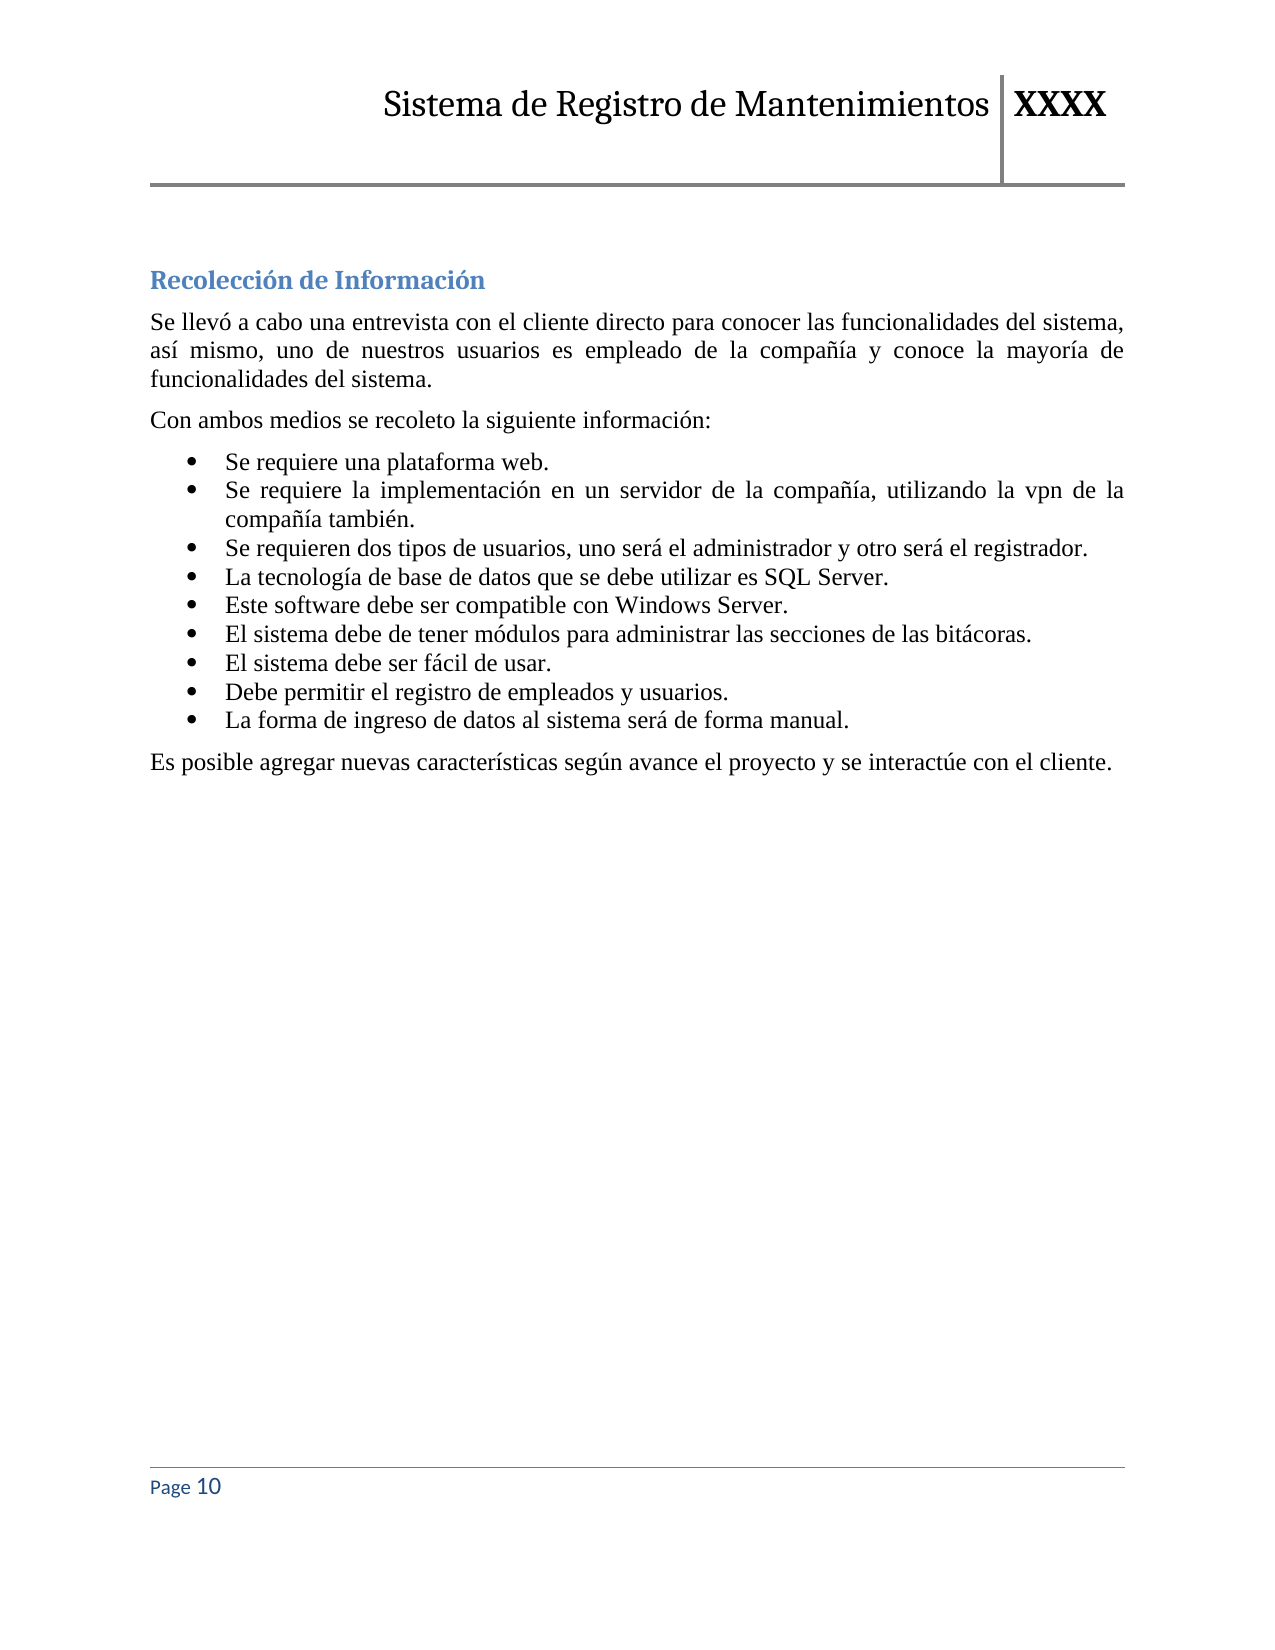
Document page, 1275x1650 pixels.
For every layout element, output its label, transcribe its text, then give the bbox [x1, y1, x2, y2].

list Se requieren dos tipos de usuarios, uno será el administrador y otro será el registrador. [187, 533, 1125, 562]
list El sistema debe ser fácil de usar. [187, 648, 1125, 677]
list Se requiere la implementación en un servidor de la compañía, utilizando la vpn de la compañía también. [187, 476, 1125, 533]
text Se llevó a cabo una entrevista con el cliente directo para conocer las funcionalidades del sistema, así mismo, uno de nuestros usuarios es empleado de la compañía y conoce la mayoría de funcionalidades del sistema. [150, 307, 1125, 393]
list Este software debe ser compatible con Windows Server. [187, 591, 1125, 619]
list Se requiere una plataforma web. [187, 447, 1125, 476]
subtitle Recolección de Información [150, 265, 1125, 296]
list Debe permitir el registro de empleados y usuarios. [187, 677, 1125, 706]
list El sistema debe de tener módulos para administrar las secciones de las bitácoras. [187, 619, 1125, 648]
list La tecnología de base de datos que se debe utilizar es SQL Server. [187, 562, 1125, 591]
list La forma de ingreso de datos al sistema será de forma manual. [187, 706, 1125, 734]
text Es posible agregar nuevas características según avance el proyecto y se interactúe con el cliente. [150, 747, 1125, 776]
text Con ambos medios se recoleto la siguiente información: [150, 406, 1125, 434]
